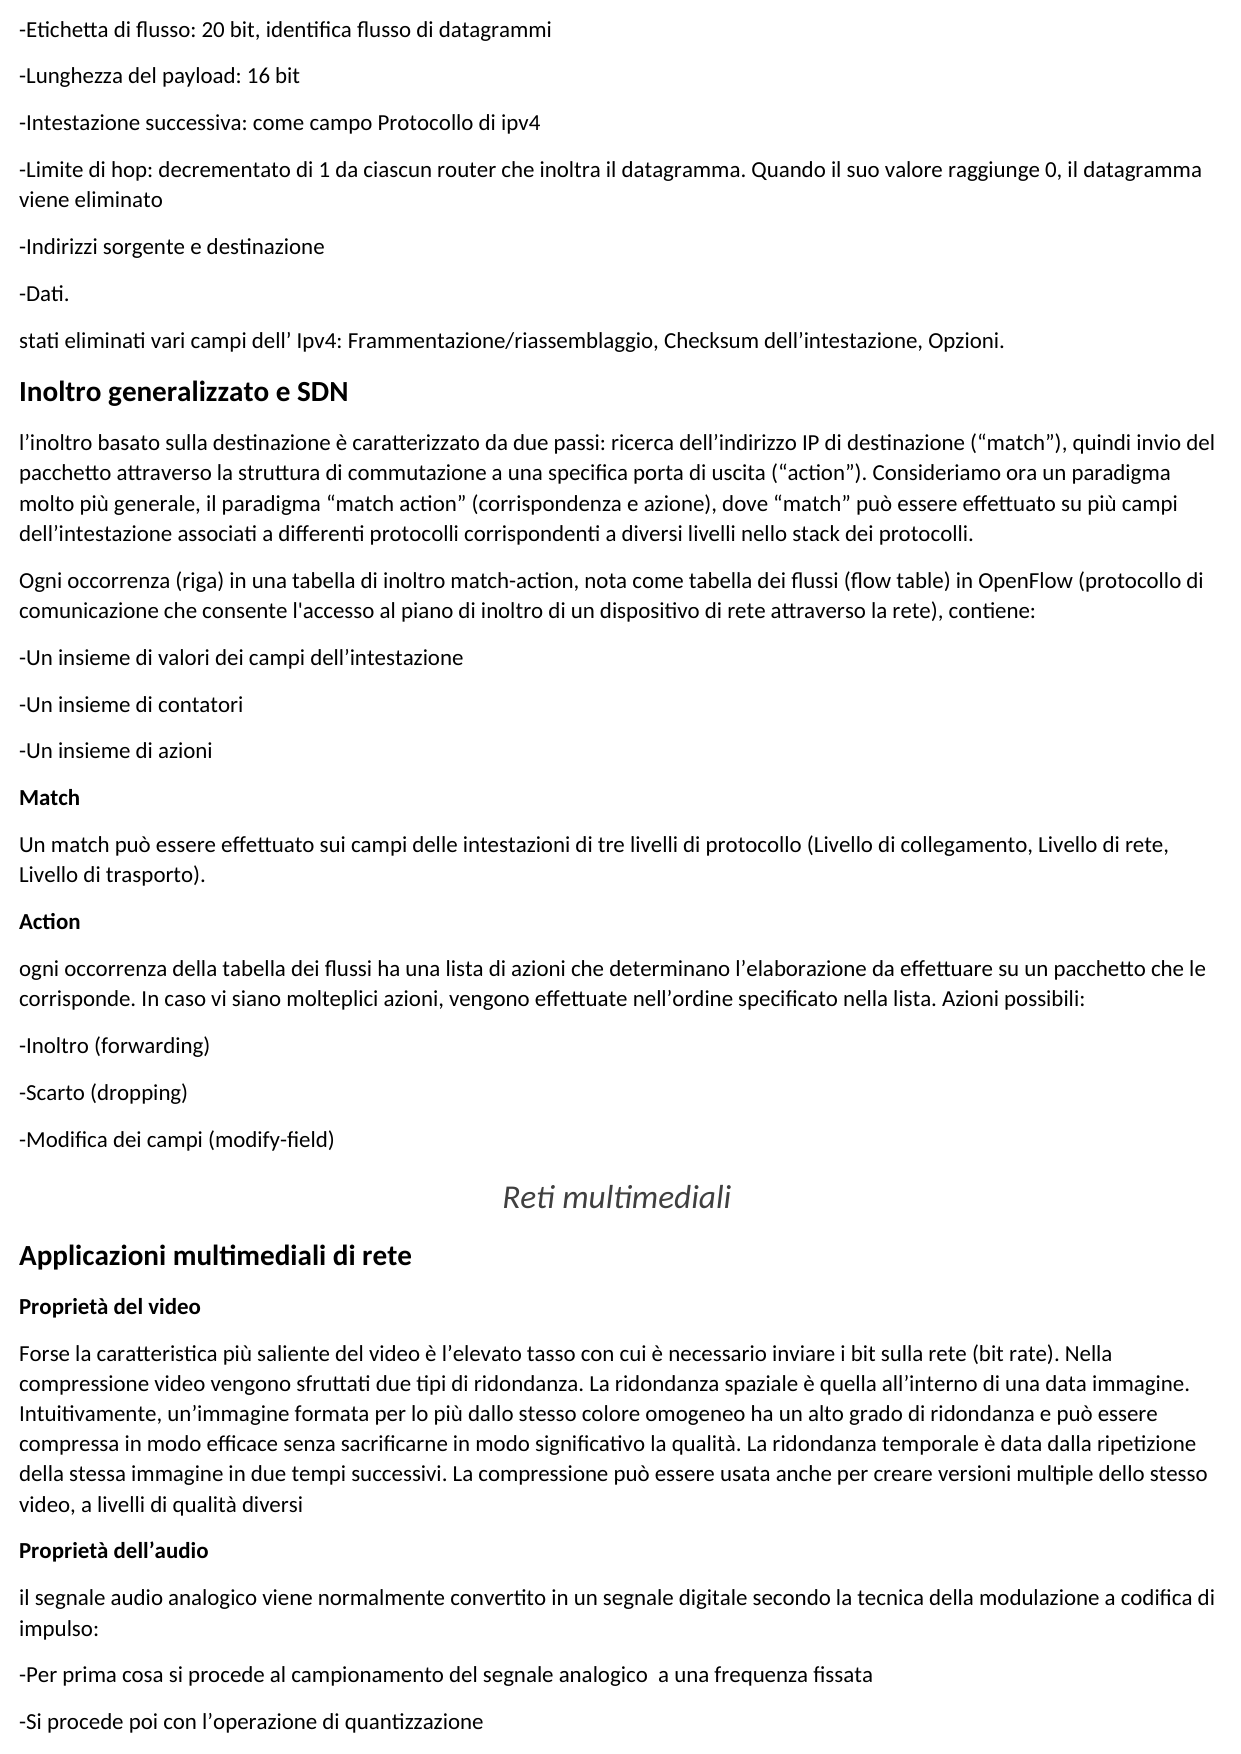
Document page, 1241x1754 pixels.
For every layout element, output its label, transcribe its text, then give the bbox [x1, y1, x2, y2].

text l’inoltro basato sulla destinazione è caratterizzato da due passi: ricerca dell’indirizzo IP di destinazione (“match”), quindi invio del pacchetto attraverso la struttura di commutazione a una specifica porta di uscita (“action”). Consideriamo ora un paradigma molto più generale, il paradigma “match action” (corrispondenza e azione), dove “match” può essere effettuato su più campi dell’intestazione associati a differenti protocolli corrispondenti a diversi livelli nello stack dei protocolli. [19, 428, 1218, 547]
text ogni occorrenza della tabella dei flussi ha una lista di azioni che determinano l’elaborazione da effettuare su un pacchetto che le corrisponde. In caso vi siano molteplici azioni, vengono effettuate nell’ordine specificato nella lista. Azioni possibili: [19, 954, 1218, 1012]
text Forse la caratteristica più saliente del video è l’elevato tasso con cui è necessario inviare i bit sulla rete (bit rate). Nella compressione video vengono sfruttati due tipi di ridondanza. La ridondanza spaziale è quella all’interno di una data immagine. Intuitivamente, un’immagine formata per lo più dallo stesso colore omogeneo ha un alto grado di ridondanza e può essere compressa in modo efficace senza sacrificarne in modo significativo la qualità. La ridondanza temporale è data dalla ripetizione della stessa immagine in due tempi successivi. La compressione può essere usata anche per creare versioni multiple dello stesso video, a livelli di qualità diversi [19, 1339, 1218, 1518]
text -Un insieme di azioni [19, 737, 1218, 764]
text Un match può essere effettuato sui campi delle intestazioni di tre livelli di protocollo (Livello di collegamento, Livello di rete, Livello di trasporto). [19, 830, 1218, 888]
text Proprietà del video [19, 1292, 1218, 1320]
text Ogni occorrenza (riga) in una tabella di inoltro match-action, nota come tabella dei flussi (flow table) in OpenFlow (protocollo di comunicazione che consente l'accesso al piano di inoltro di un dispositivo di rete attraverso la rete), contiene: [19, 566, 1218, 624]
text -Scarto (dropping) [19, 1078, 1218, 1106]
text Action [19, 907, 1218, 935]
text -Lunghezza del payload: 16 bit [19, 62, 1218, 90]
text Inoltro generalizzato e SDN [19, 373, 1218, 409]
text -Intestazione successiva: come campo Protocollo di ipv4 [19, 108, 1218, 137]
text -Un insieme di contatori [19, 690, 1218, 718]
text -Modifica dei campi (modify-field) [19, 1125, 1218, 1153]
text -Per prima cosa si procede al campionamento del segnale analogico a una frequenza fissata [19, 1661, 1218, 1689]
text -Inoltro (forwarding) [19, 1031, 1218, 1059]
text -Dati. [19, 279, 1218, 307]
text il segnale audio analogico viene normalmente convertito in un segnale digitale secondo la tecnica della modulazione a codifica di impulso: [19, 1583, 1218, 1642]
text Applicazioni multimediali di rete [19, 1237, 1218, 1272]
text -Indirizzi sorgente e destinazione [19, 232, 1218, 261]
text -Etichetta di flusso: 20 bit, identifica flusso di datagrammi [19, 15, 1218, 43]
text -Limite di hop: decrementato di 1 da ciascun router che inoltra il datagramma. Quando il suo valore raggiunge 0, il datagramma viene eliminato [19, 155, 1218, 214]
text stati eliminati vari campi dell’ Ipv4: Frammentazione/riassemblaggio, Checksum dell’intestazione, Opzioni. [19, 326, 1218, 354]
text Reti multimediali [109, 1176, 1128, 1217]
text Proprietà dell’audio [19, 1537, 1218, 1565]
text Match [19, 783, 1218, 811]
text -Un insieme di valori dei campi dell’intestazione [19, 643, 1218, 671]
text -Si procede poi con l’operazione di quantizzazione [19, 1707, 1218, 1736]
